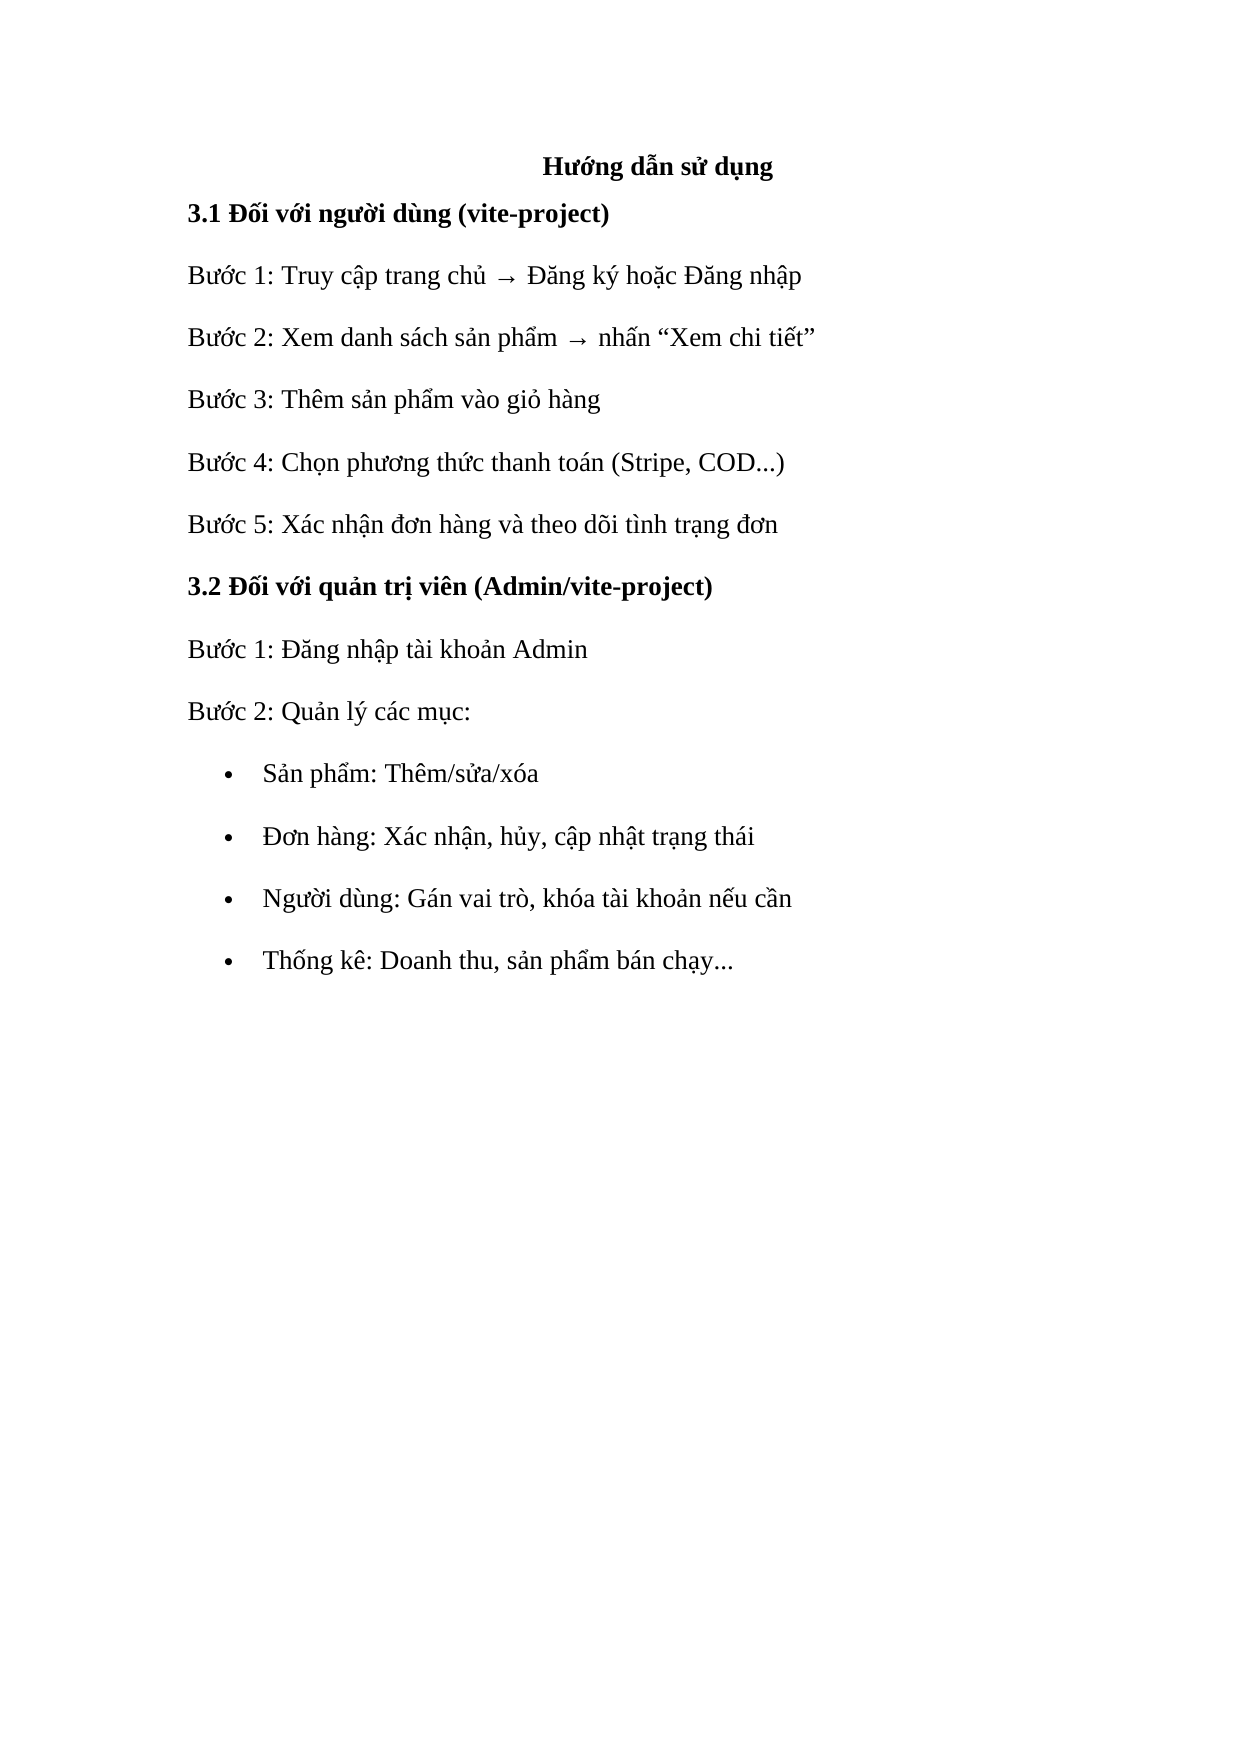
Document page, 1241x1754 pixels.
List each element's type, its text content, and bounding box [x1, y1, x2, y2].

text Bước 1: Truy cập trang chủ → Đăng ký hoặc Đăng nhập Bước 2: Xem danh sách sản phẩm → nhấn “Xem chi tiết” Bước 3: Thêm sản phẩm vào giỏ hàng Bước 4: Chọn phương thức thanh toán (Stripe, COD...) Bước 5: Xác nhận đơn hàng và theo dõi tình trạng đơn [187, 259, 1053, 539]
text 3.2 Đối với quản trị viên (Admin/vite-project) [187, 570, 1053, 602]
text 3.1 Đối với người dùng (vite-project) [187, 197, 1053, 228]
list Đơn hàng: Xác nhận, hủy, cập nhật trạng thái [225, 819, 1053, 851]
text Hướng dẫn sử dụng [187, 150, 1053, 181]
list Thống kê: Doanh thu, sản phẩm bán chạy... [225, 944, 1053, 975]
list Người dùng: Gán vai trò, khóa tài khoản nếu cần [225, 882, 1053, 913]
text Bước 1: Đăng nhập tài khoản Admin Bước 2: Quản lý các mục: [187, 633, 1053, 726]
list Sản phẩm: Thêm/sửa/xóa [225, 757, 1053, 788]
